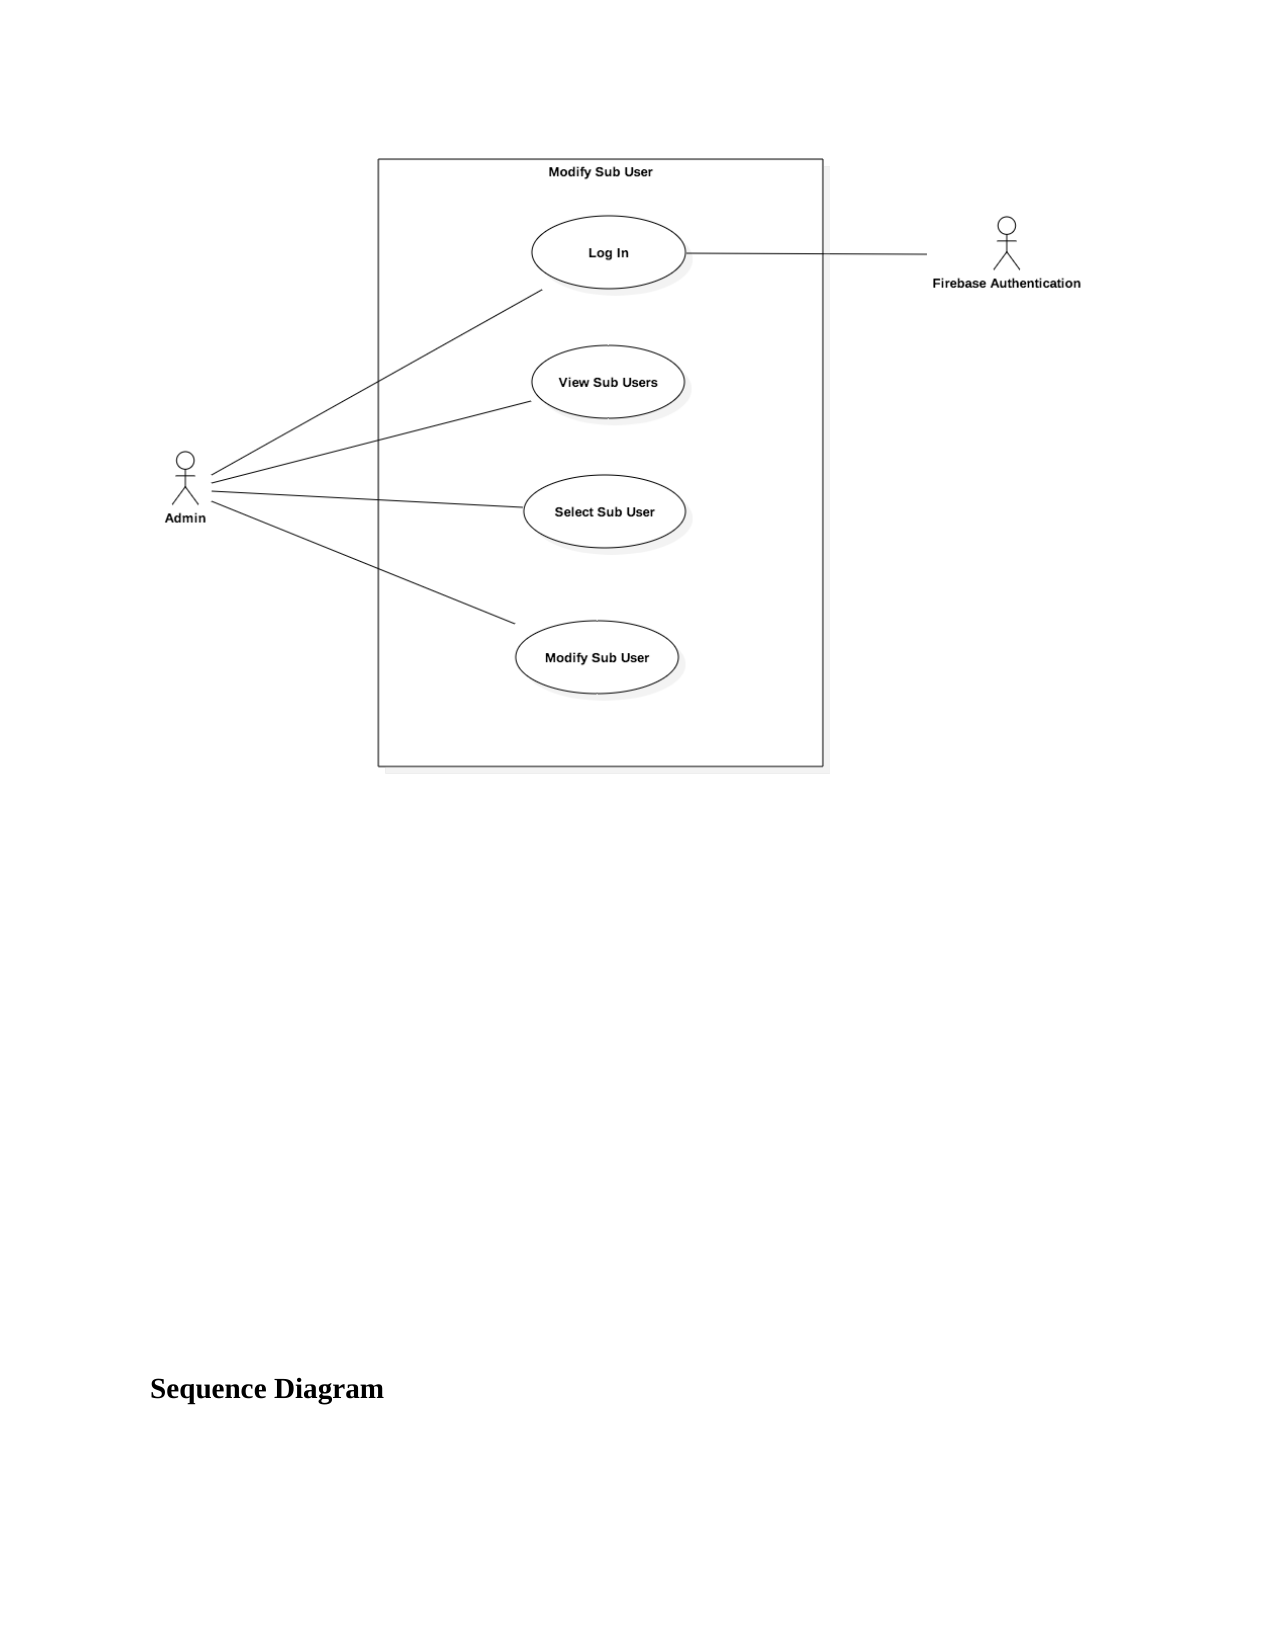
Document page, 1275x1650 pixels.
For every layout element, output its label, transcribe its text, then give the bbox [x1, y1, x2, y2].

text Sequence Diagram [150, 1371, 1125, 1404]
picture [150, 150, 1125, 807]
